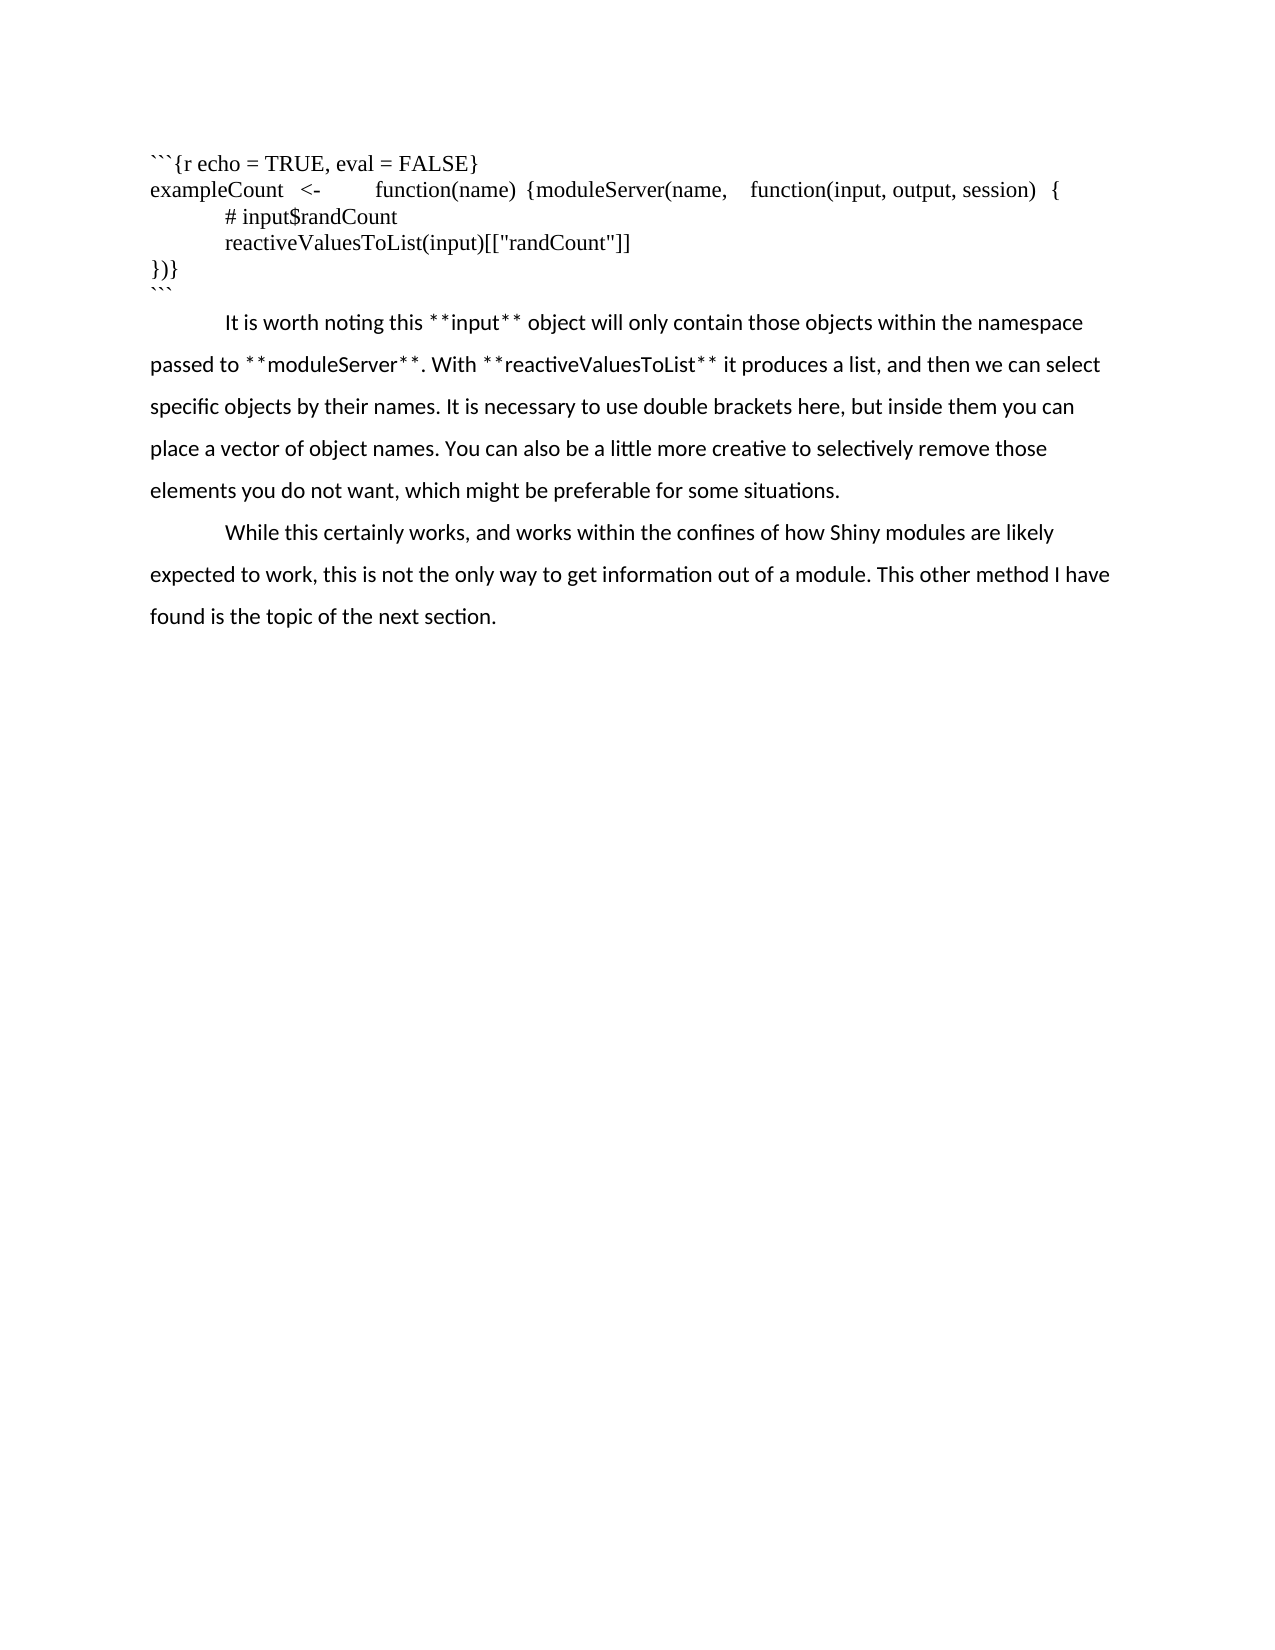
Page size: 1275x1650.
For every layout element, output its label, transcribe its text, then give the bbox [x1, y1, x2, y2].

text # input$randCount [150, 203, 1125, 229]
text ```{r echo = TRUE, eval = FALSE} [150, 150, 1125, 176]
text exampleCount <- function(name) {moduleServer(name, function(input, output, session) { [150, 176, 1125, 203]
text While this certainly works, and works within the confines of how Shiny modules are likely expected to work, this is not the only way to get information out of a module. This other method I have found is the topic of the next section. [150, 518, 1125, 630]
text reactiveValuesToList(input)[["randCount"]] [150, 229, 1125, 255]
text It is worth noting this **input** object will only contain those objects within the namespace passed to **moduleServer**. With **reactiveValuesToList** it produces a list, and then we can select specific objects by their names. It is necessary to use double brackets here, but inside them you can place a vector of object names. You can also be a little more creative to selectively remove those elements you do not want, which might be preferable for some situations. [150, 308, 1125, 504]
text ``` [150, 282, 1125, 308]
text })} [150, 255, 1125, 282]
